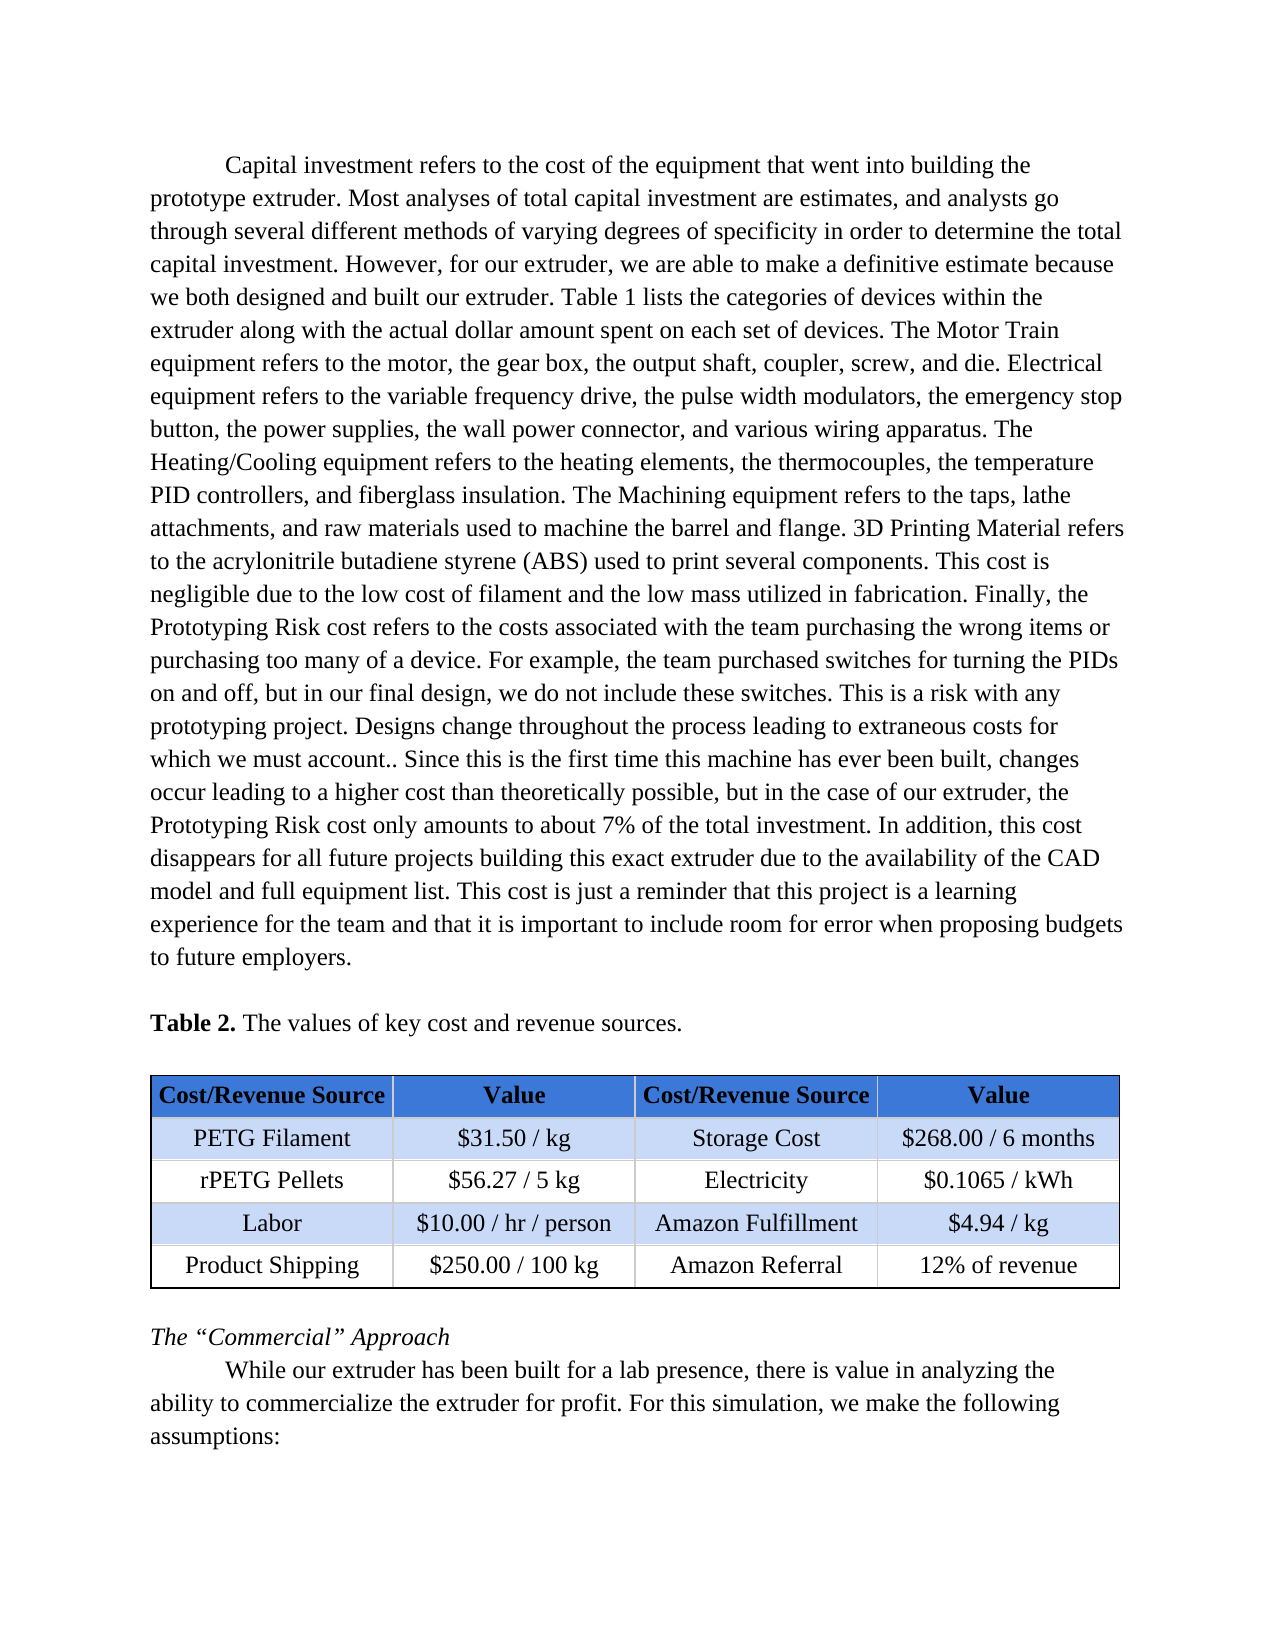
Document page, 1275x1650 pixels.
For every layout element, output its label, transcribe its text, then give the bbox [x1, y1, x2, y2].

table_cell $268.00 / 6 months [878, 1119, 1119, 1159]
table_cell Electricity [636, 1161, 877, 1202]
table_cell Product Shipping [152, 1246, 392, 1287]
table_header Cost/Revenue Source [152, 1076, 392, 1117]
table_header Value [878, 1076, 1119, 1117]
table_header Value [394, 1076, 634, 1117]
table_cell $31.50 / kg [394, 1119, 634, 1159]
table_cell $250.00 / 100 kg [394, 1246, 634, 1287]
text Table 2. The values of key cost and revenue sources. [150, 1008, 1125, 1037]
table_cell Labor [152, 1204, 392, 1244]
table_cell $56.27 / 5 kg [394, 1161, 634, 1202]
text The “Commercial” Approach [150, 1322, 1125, 1350]
table_cell 12% of revenue [878, 1246, 1119, 1287]
table_cell $0.1065 / kWh [878, 1161, 1119, 1202]
table_header Cost/Revenue Source [636, 1076, 877, 1117]
table_cell Storage Cost [636, 1119, 877, 1159]
table_cell $4.94 / kg [878, 1204, 1119, 1244]
table_cell $10.00 / hr / person [394, 1204, 634, 1244]
text While our extruder has been built for a lab presence, there is value in analyzing the ability to commercialize the extruder for profit. For this simulation, we make the following assumptions: [150, 1355, 1125, 1449]
table_cell PETG Filament [152, 1119, 392, 1159]
text Capital investment refers to the cost of the equipment that went into building the prototype extruder. Most analyses of total capital investment are estimates, and analysts go through several different methods of varying degrees of specificity in order to determine the total capital investment. However, for our extruder, we are able to make a definitive estimate because we both designed and built our extruder. Table 1 lists the categories of devices within the extruder along with the actual dollar amount spent on each set of devices. The Motor Train equipment refers to the motor, the gear box, the output shaft, coupler, screw, and die. Electrical equipment refers to the variable frequency drive, the pulse width modulators, the emergency stop button, the power supplies, the wall power connector, and various wiring apparatus. The Heating/Cooling equipment refers to the heating elements, the thermocouples, the temperature PID controllers, and fiberglass insulation. The Machining equipment refers to the taps, lathe attachments, and raw materials used to machine the barrel and flange. 3D Printing Material refers to the acrylonitrile butadiene styrene (ABS) used to print several components. This cost is negligible due to the low cost of filament and the low mass utilized in fabrication. Finally, the Prototyping Risk cost refers to the costs associated with the team purchasing the wrong items or purchasing too many of a device. For example, the team purchased switches for turning the PIDs on and off, but in our final design, we do not include these switches. This is a risk with any prototyping project. Designs change throughout the process leading to extraneous costs for which we must account.. Since this is the first time this machine has ever been built, changes occur leading to a higher cost than theoretically possible, but in the case of our extruder, the Prototyping Risk cost only amounts to about 7% of the total investment. In addition, this cost disappears for all future projects building this exact extruder due to the availability of the CAD model and full equipment list. This cost is just a reminder that this project is a learning experience for the team and that it is important to include room for error when proposing budgets to future employers. [150, 150, 1125, 971]
table_cell Amazon Fulfillment [636, 1204, 877, 1244]
table_cell rPETG Pellets [152, 1161, 392, 1202]
table_cell Amazon Referral [636, 1246, 877, 1287]
